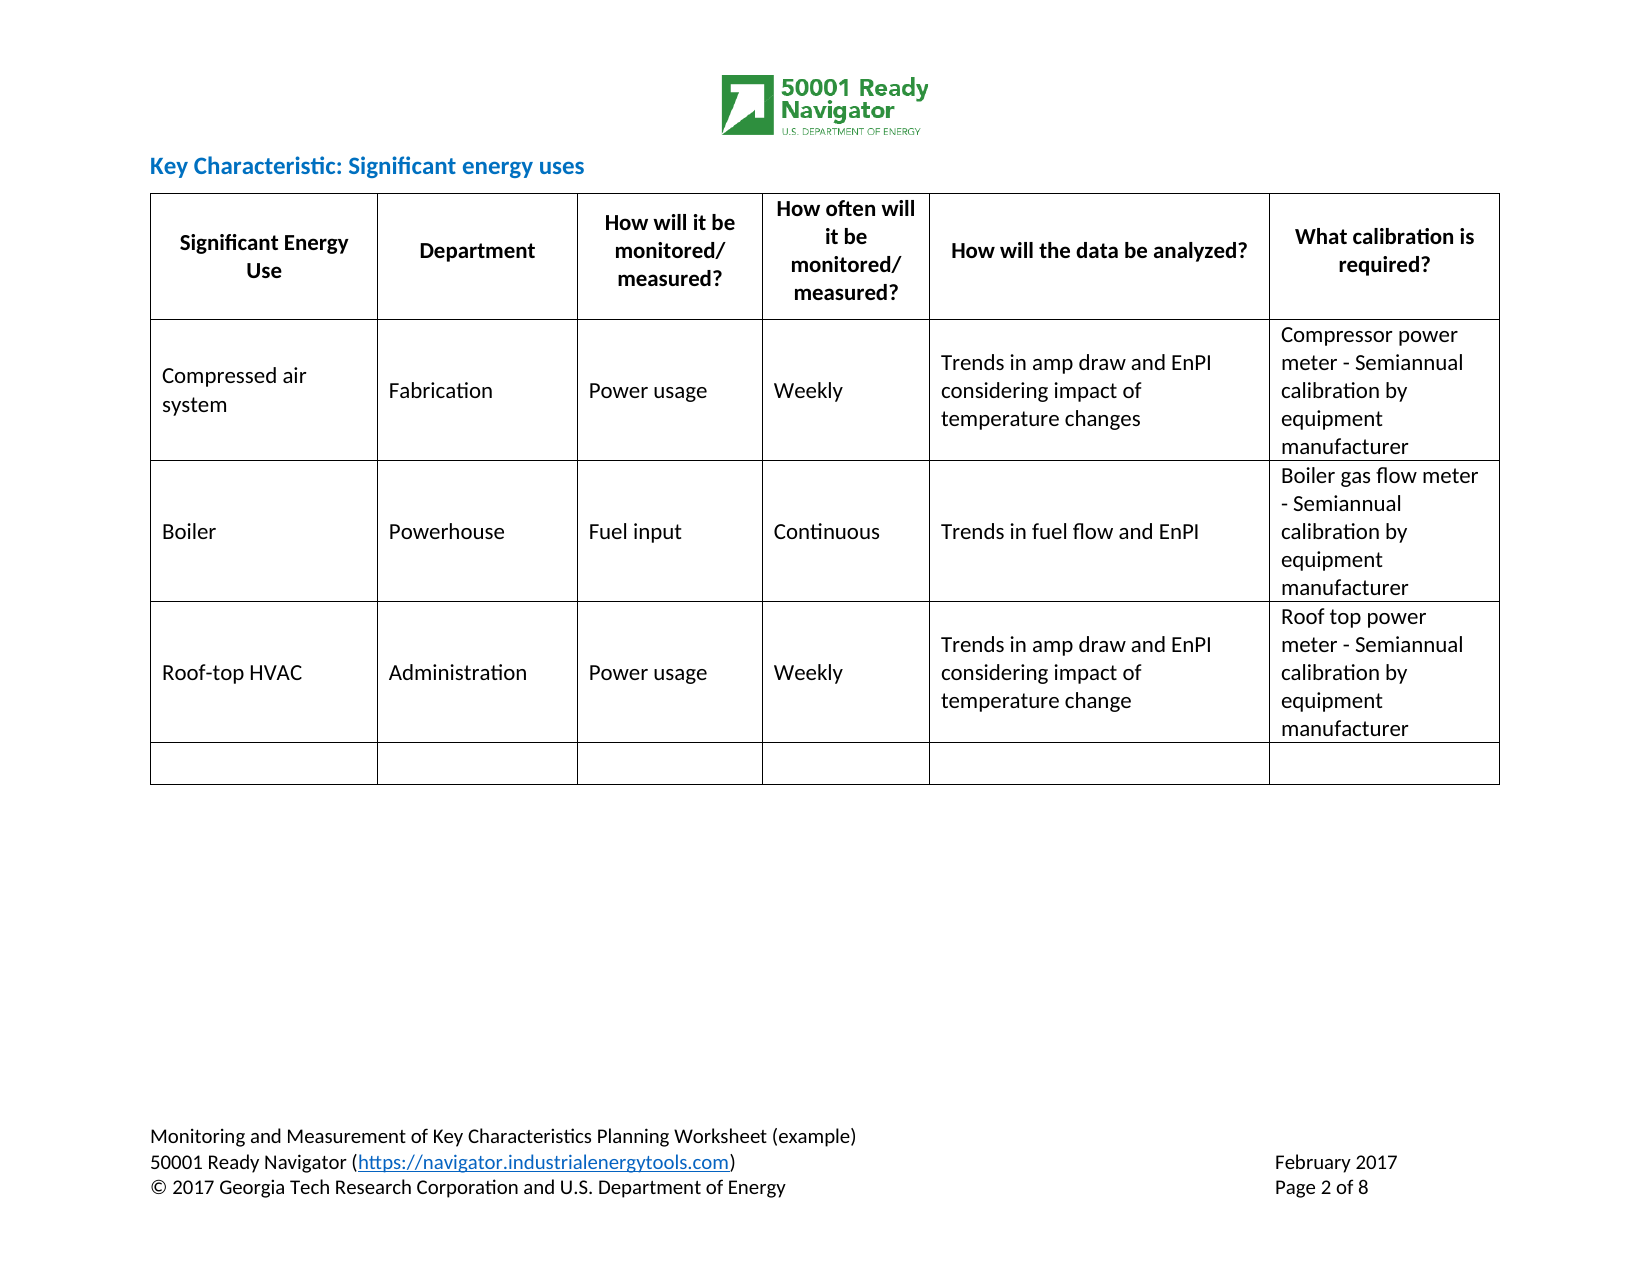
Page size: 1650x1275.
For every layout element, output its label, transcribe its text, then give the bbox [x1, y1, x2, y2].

table_header Department [378, 194, 577, 319]
table_cell Compressed air system [151, 320, 377, 460]
table_cell Roof-top HVAC [151, 602, 377, 742]
table_header What calibration is required? [1270, 194, 1499, 319]
table_cell Power usage [578, 320, 762, 460]
table_cell Boiler [151, 461, 377, 601]
table_header How often will it be monitored/ measured? [763, 194, 929, 319]
table_cell Continuous [763, 461, 929, 601]
table_cell Compressor power meter - Semiannual calibration by equipment manufacturer [1270, 320, 1499, 460]
table_cell [930, 743, 1269, 784]
table_cell Roof top power meter - Semiannual calibration by equipment manufacturer [1270, 602, 1499, 742]
table_header How will the data be analyzed? [930, 194, 1269, 319]
table_cell Weekly [763, 602, 929, 742]
table_cell Trends in fuel flow and EnPI [930, 461, 1269, 601]
table_cell Boiler gas flow meter - Semiannual calibration by equipment manufacturer [1270, 461, 1499, 601]
table_cell Administration [378, 602, 577, 742]
table_header How will it be monitored/ measured? [578, 194, 762, 319]
table_cell [578, 743, 762, 784]
table_cell [151, 743, 377, 784]
table_cell Trends in amp draw and EnPI considering impact of temperature changes [930, 320, 1269, 460]
table_cell [763, 743, 929, 784]
text Key Characteristic: Significant energy uses [150, 150, 1500, 181]
table_header Significant Energy Use [151, 194, 377, 319]
picture [721, 75, 929, 135]
table_cell Powerhouse [378, 461, 577, 601]
table_cell [1270, 743, 1499, 784]
table_cell [378, 743, 577, 784]
table_cell Fabrication [378, 320, 577, 460]
table_cell Power usage [578, 602, 762, 742]
table_cell Fuel input [578, 461, 762, 601]
table_cell Weekly [763, 320, 929, 460]
table_cell Trends in amp draw and EnPI considering impact of temperature change [930, 602, 1269, 742]
